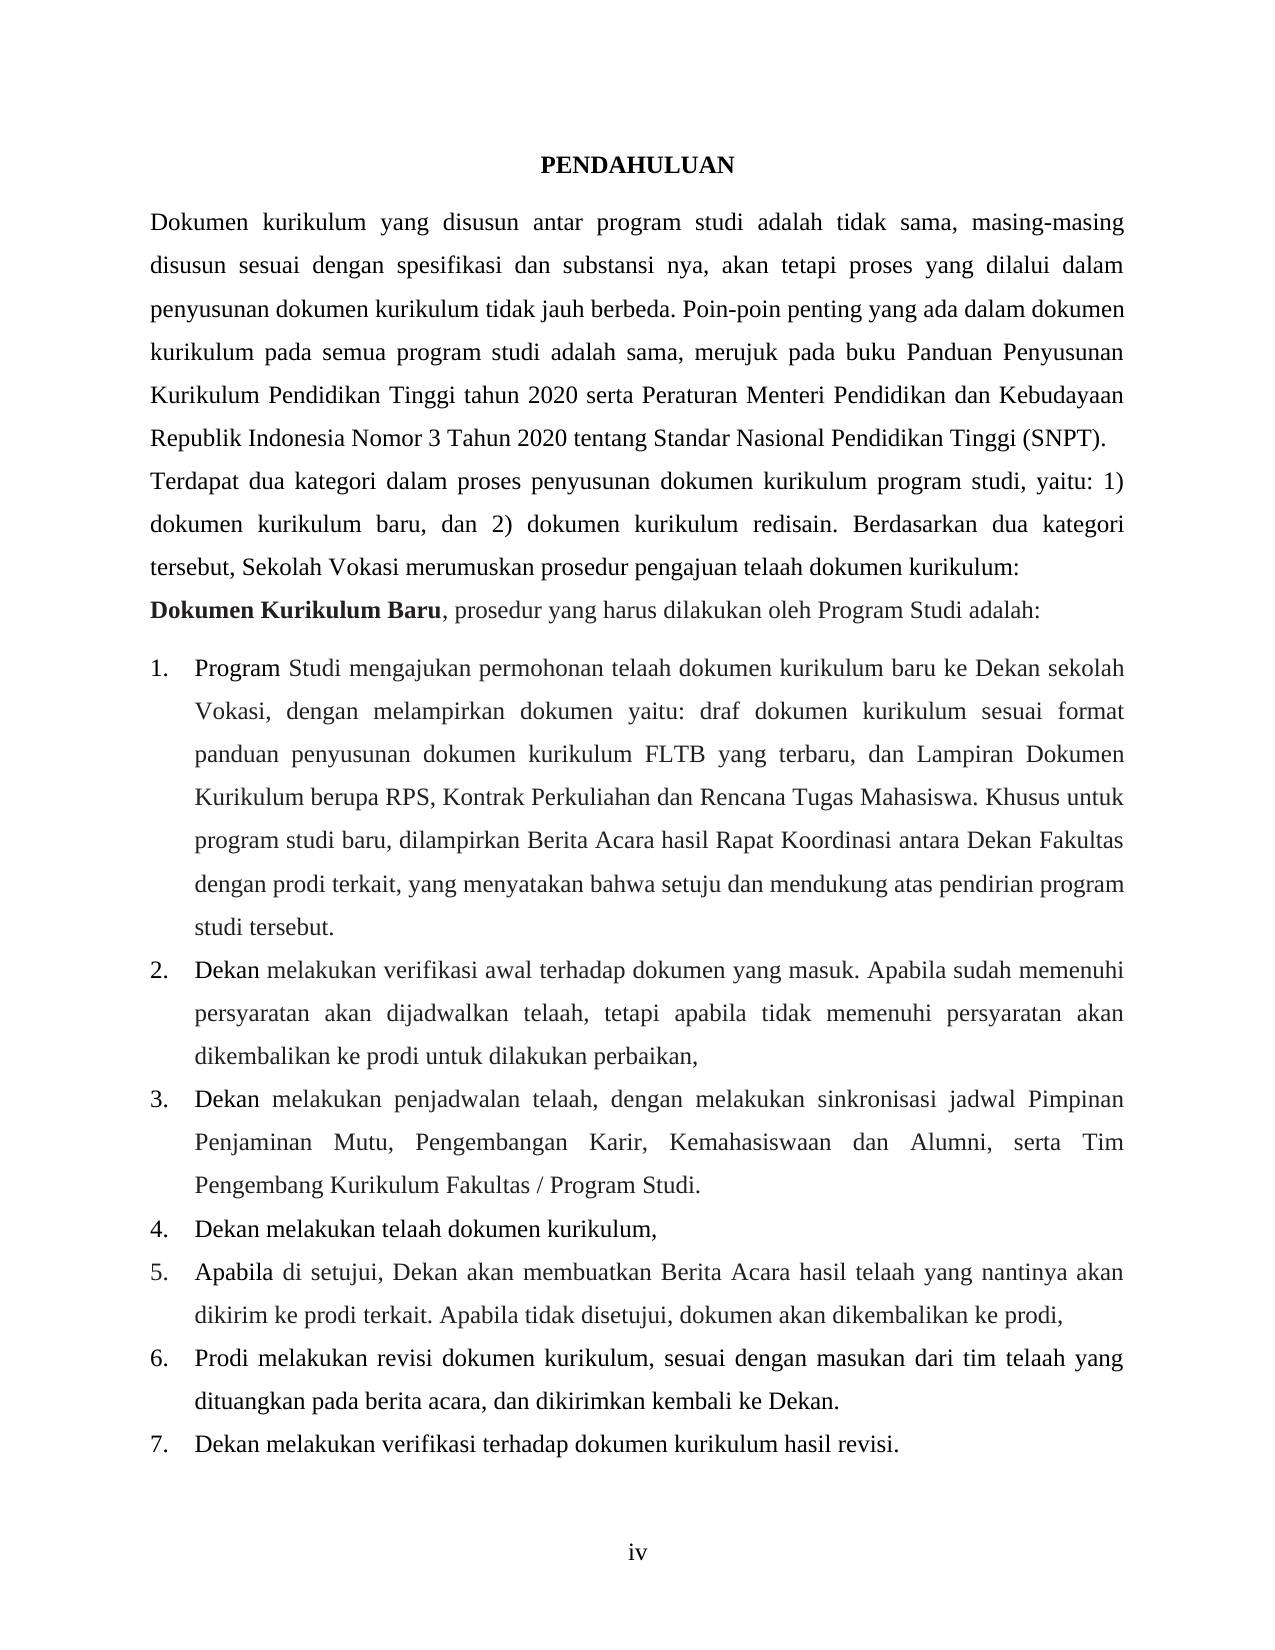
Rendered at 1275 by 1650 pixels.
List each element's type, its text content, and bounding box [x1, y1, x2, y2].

list Dekan melakukan penjadwalan telaah, dengan melakukan sinkronisasi jadwal Pimpinan Penjaminan Mutu, Pengembangan Karir, Kemahasiswaan dan Alumni, serta Tim Pengembang Kurikulum Fakultas / Program Studi. [150, 1084, 1125, 1199]
list Dekan melakukan verifikasi terhadap dokumen kurikulum hasil revisi. [150, 1429, 1125, 1458]
text Dokumen kurikulum yang disusun antar program studi adalah tidak sama, masing-masing disusun sesuai dengan spesifikasi dan substansi nya, akan tetapi proses yang dilalui dalam penyusunan dokumen kurikulum tidak jauh berbeda. Poin-poin penting yang ada dalam dokumen kurikulum pada semua program studi adalah sama, merujuk pada buku Panduan Penyusunan Kurikulum Pendidikan Tinggi tahun 2020 serta Peraturan Menteri Pendidikan dan Kebudayaan Republik Indonesia Nomor 3 Tahun 2020 tentang Standar Nasional Pendidikan Tinggi (SNPT). [150, 207, 1125, 452]
list Prodi melakukan revisi dokumen kurikulum, sesuai dengan masukan dari tim telaah yang dituangkan pada berita acara, dan dikirimkan kembali ke Dekan. [150, 1343, 1125, 1415]
text Terdapat dua kategori dalam proses penyusunan dokumen kurikulum program studi, yaitu: 1) dokumen kurikulum baru, dan 2) dokumen kurikulum redisain. Berdasarkan dua kategori tersebut, Sekolah Vokasi merumuskan prosedur pengajuan telaah dokumen kurikulum: [150, 466, 1125, 581]
subtitle PENDAHULUAN [150, 150, 1125, 179]
list Dekan melakukan verifikasi awal terhadap dokumen yang masuk. Apabila sudah memenuhi persyaratan akan dijadwalkan telaah, tetapi apabila tidak memenuhi persyaratan akan dikembalikan ke prodi untuk dilakukan perbaikan, [150, 955, 1125, 1070]
list Program Studi mengajukan permohonan telaah dokumen kurikulum baru ke Dekan sekolah Vokasi, dengan melampirkan dokumen yaitu: draf dokumen kurikulum sesuai format panduan penyusunan dokumen kurikulum FLTB yang terbaru, dan Lampiran Dokumen Kurikulum berupa RPS, Kontrak Perkuliahan dan Rencana Tugas Mahasiswa. Khusus untuk program studi baru, dilampirkan Berita Acara hasil Rapat Koordinasi antara Dekan Fakultas dengan prodi terkait, yang menyatakan bahwa setuju dan mendukung atas pendirian program studi tersebut. [150, 653, 1125, 941]
text Dokumen Kurikulum Baru, prosedur yang harus dilakukan oleh Program Studi adalah: [150, 596, 1125, 624]
list Dekan melakukan telaah dokumen kurikulum, [150, 1214, 1125, 1242]
list Apabila di setujui, Dekan akan membuatkan Berita Acara hasil telaah yang nantinya akan dikirim ke prodi terkait. Apabila tidak disetujui, dokumen akan dikembalikan ke prodi, [150, 1257, 1125, 1329]
